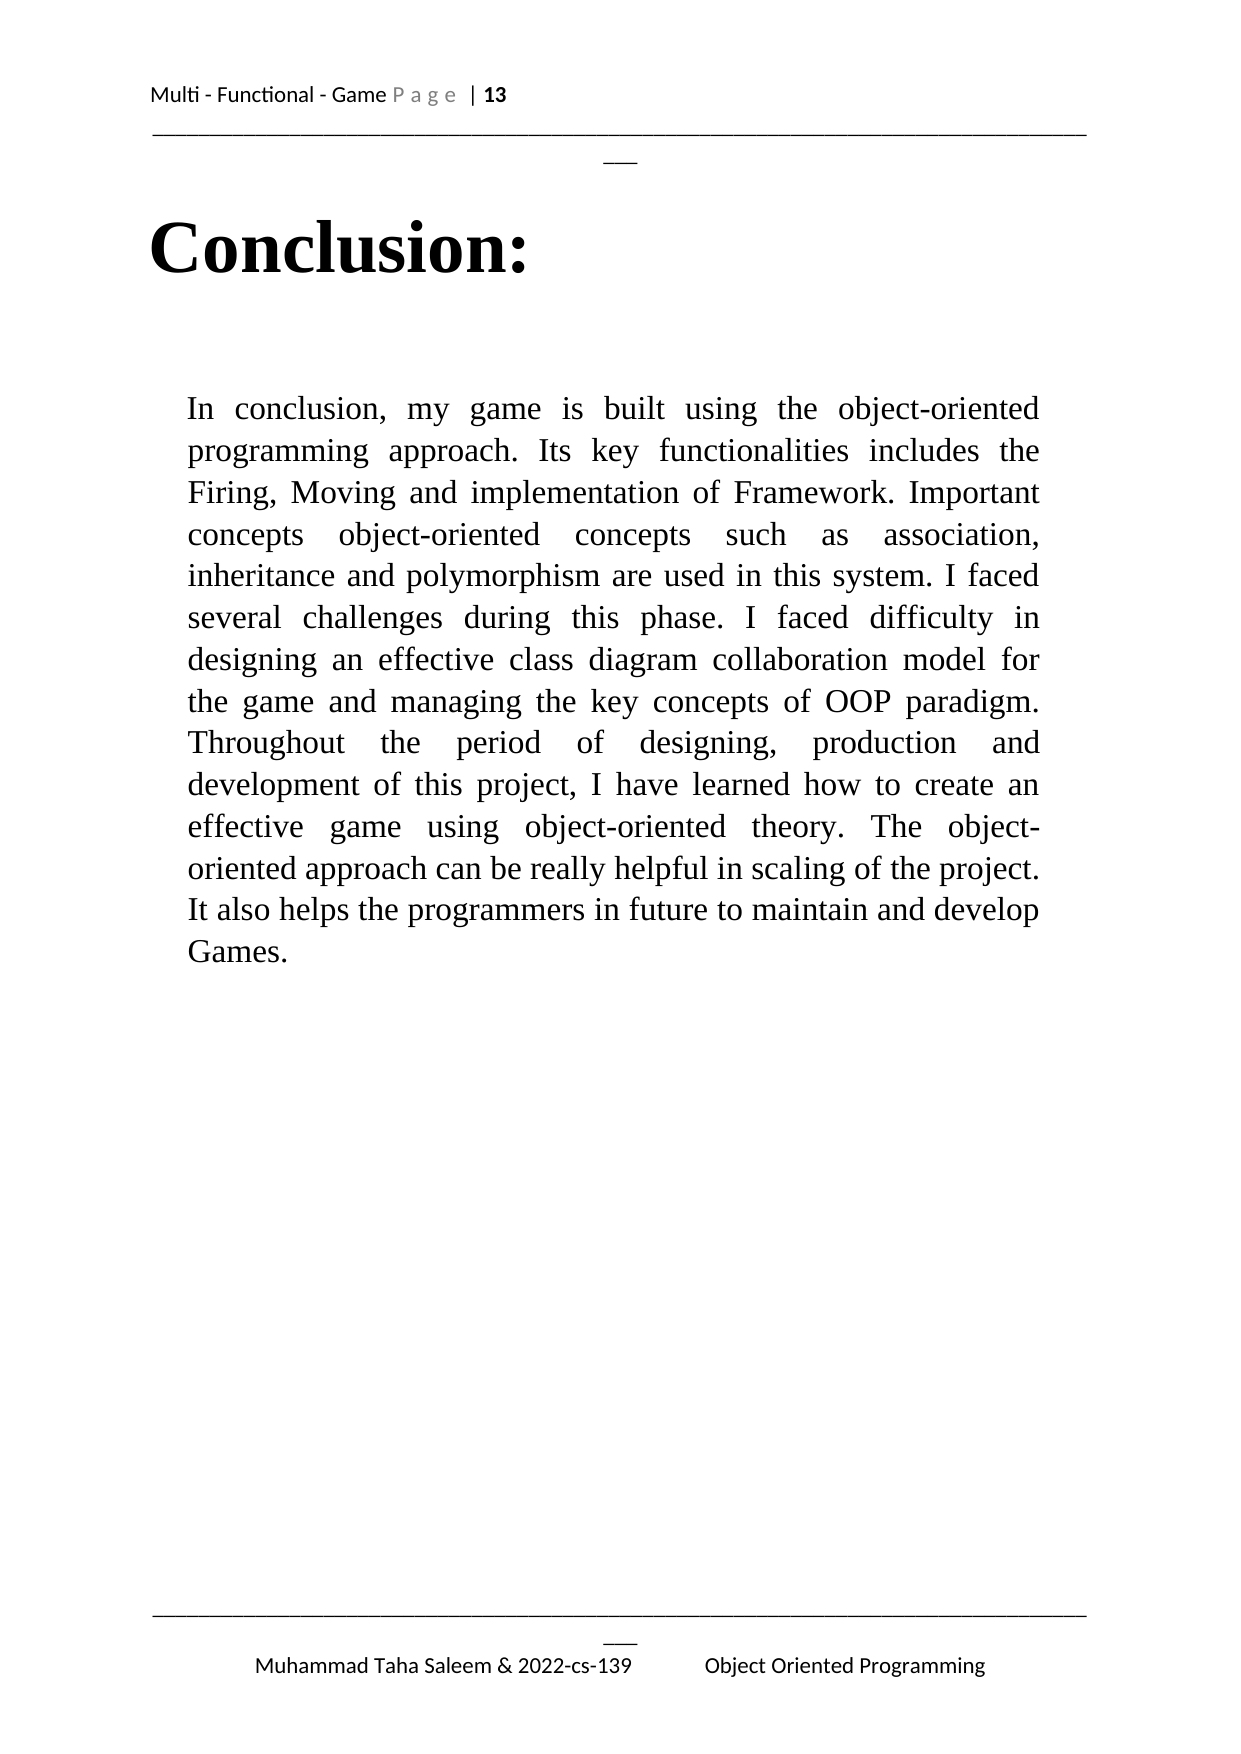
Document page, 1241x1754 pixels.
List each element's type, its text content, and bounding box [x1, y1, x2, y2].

list In conclusion, my game is built using the object-oriented programming approach. Its key functionalities includes the Firing, Moving and implementation of Framework. Important concepts object-oriented concepts such as association, inheritance and polymorphism are used in this system. I faced several challenges during this phase. I faced difficulty in designing an effective class diagram collaboration model for the game and managing the key concepts of OOP paradigm. Throughout the period of designing, production and development of this project, I have learned how to create an effective game using object-oriented theory. The object-oriented approach can be really helpful in scaling of the project. It also helps the programmers in future to maintain and develop Games. [186, 388, 1041, 970]
text Conclusion: [148, 202, 1090, 289]
